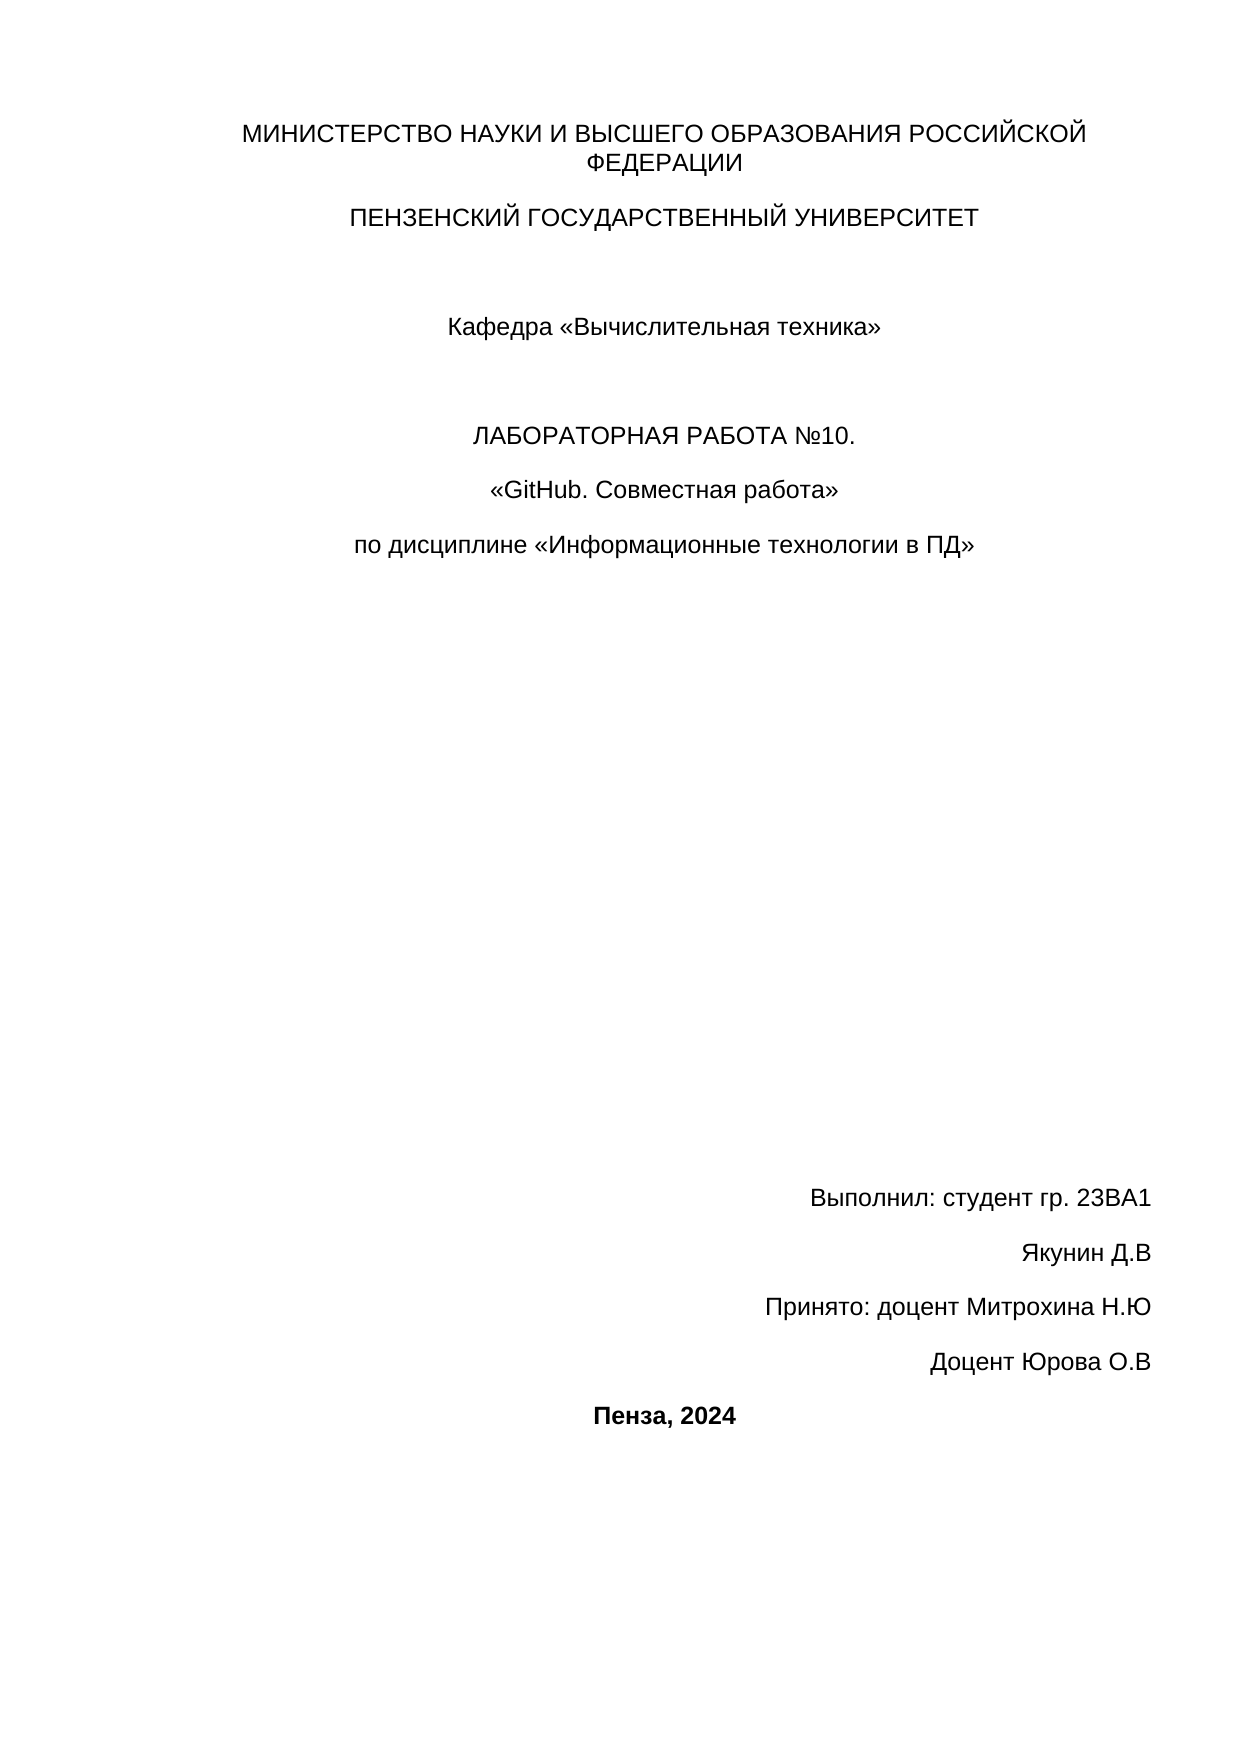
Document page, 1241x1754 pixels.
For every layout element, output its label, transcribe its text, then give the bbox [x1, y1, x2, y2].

text по дисциплине «Информационные технологии в ПД» [177, 529, 1152, 558]
text Выполнил: студент гр. 23ВА1 [177, 1183, 1152, 1212]
text Доцент Юрова О.В [177, 1346, 1152, 1376]
text «GitHub. Совместная работа» [177, 474, 1152, 504]
text ЛАБОРАТОРНАЯ РАБОТА №10. [177, 420, 1152, 449]
text Пенза, 2024 [177, 1401, 1152, 1430]
text МИНИСТЕРСТВО НАУКИ И ВЫСШЕГО ОБРАЗОВАНИЯ РОССИЙСКОЙ ФЕДЕРАЦИИ [177, 118, 1152, 177]
text Якунин Д.В [177, 1237, 1152, 1267]
text ПЕНЗЕНСКИЙ ГОСУДАРСТВЕННЫЙ УНИВЕРСИТЕТ [177, 202, 1152, 232]
text Принято: доцент Митрохина Н.Ю [177, 1292, 1152, 1321]
text Кафедра «Вычислительная техника» [177, 311, 1152, 341]
